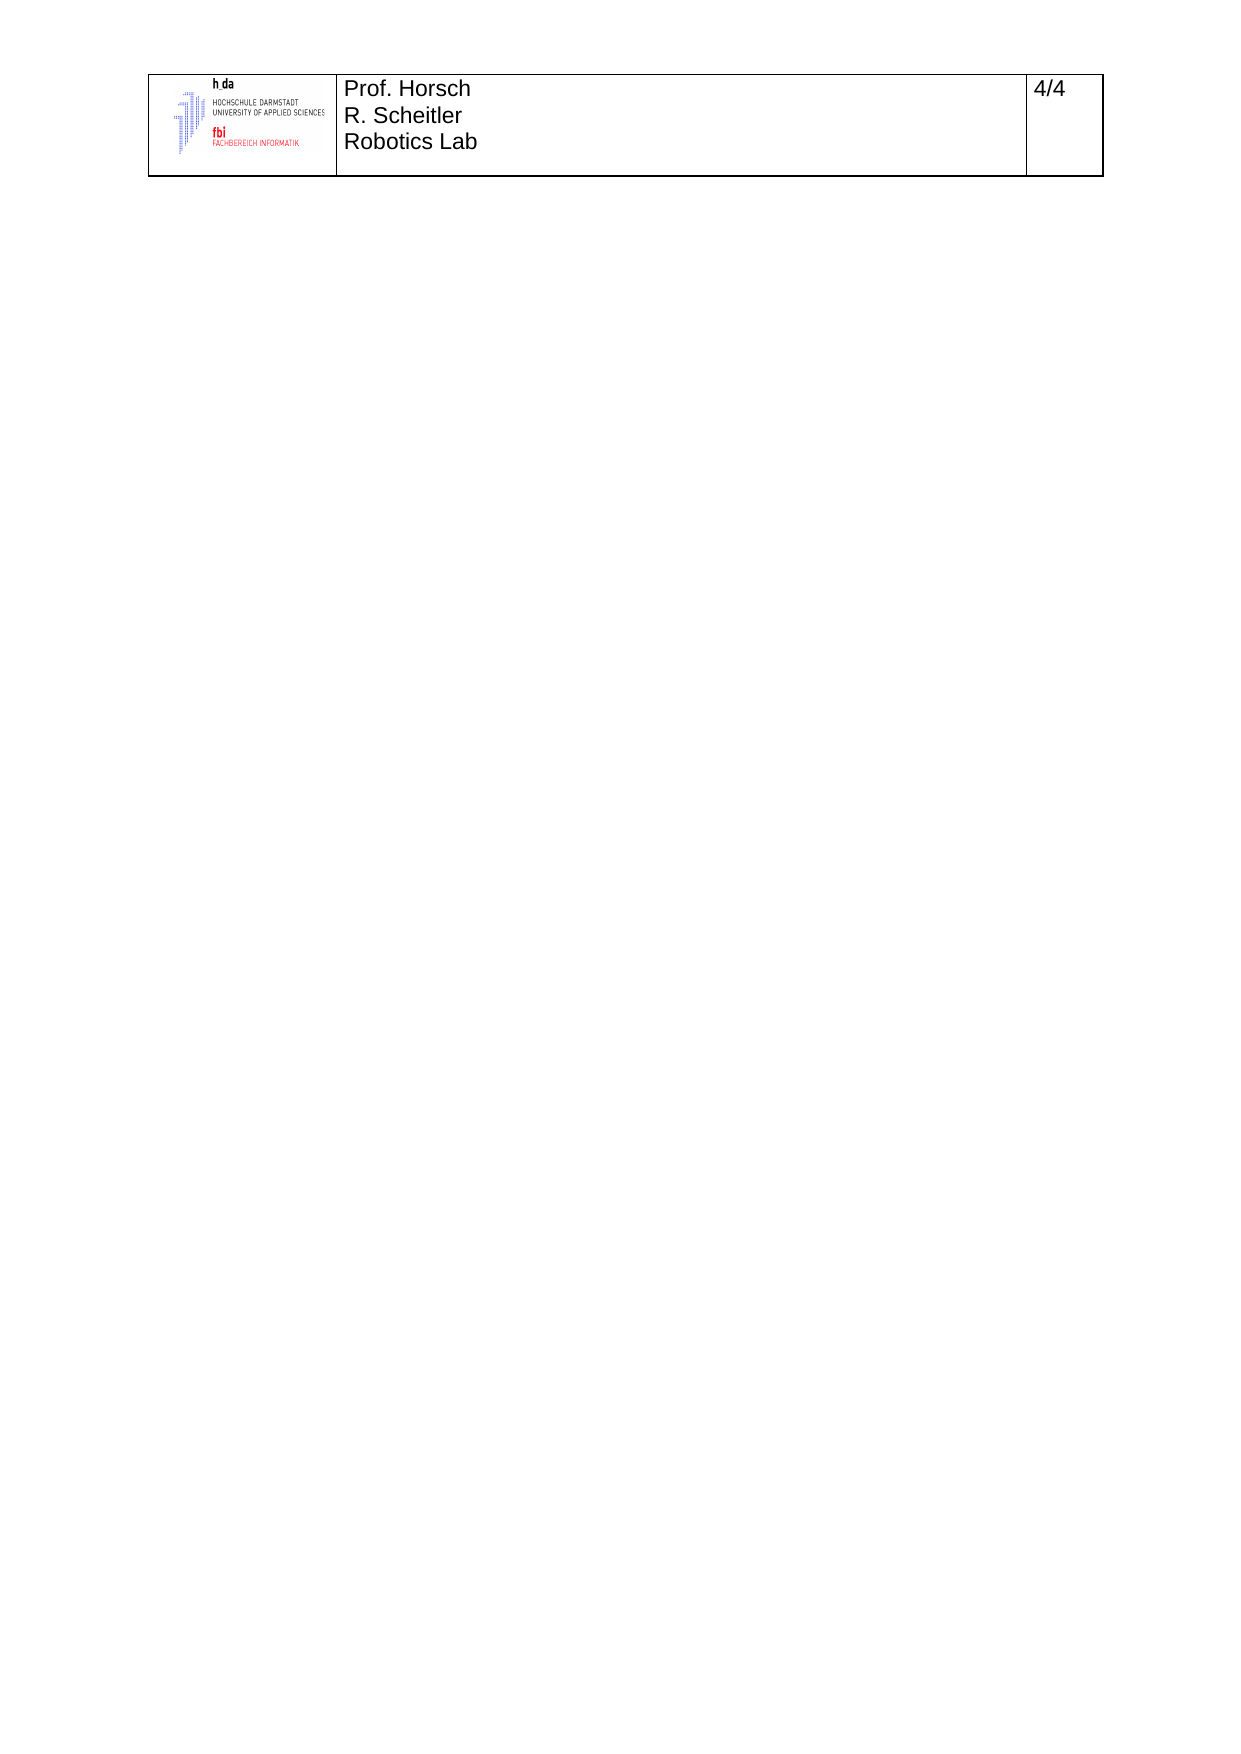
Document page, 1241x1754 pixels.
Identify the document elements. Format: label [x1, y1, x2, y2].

picture [174, 78, 325, 154]
